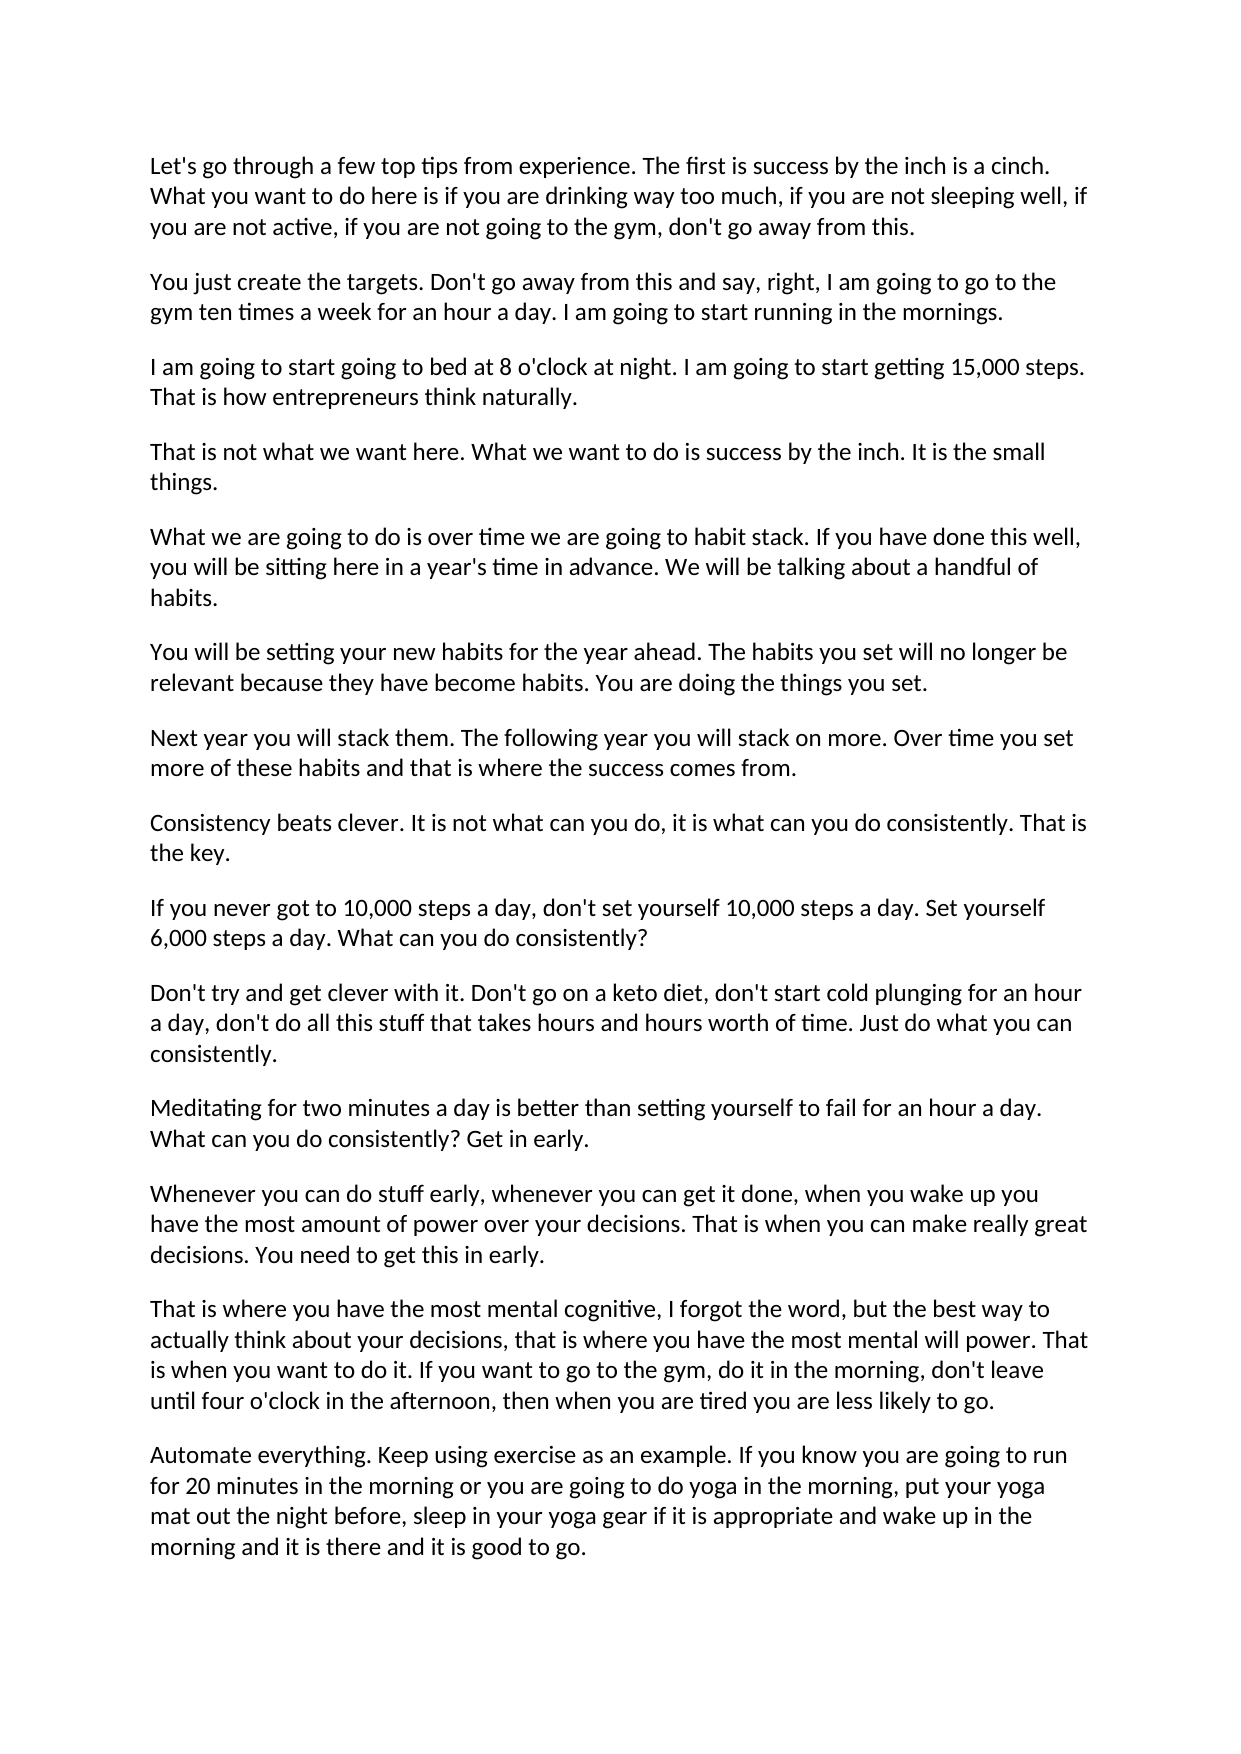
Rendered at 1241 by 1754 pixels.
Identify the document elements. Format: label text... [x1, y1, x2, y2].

text I am going to start going to bed at 8 o'clock at night. I am going to start getting 15,000 steps. That is how entrepreneurs think naturally. [150, 351, 1090, 412]
text Don't try and get clever with it. Don't go on a keto diet, don't start cold plunging for an hour a day, don't do all this stuff that takes hours and hours worth of time. Just do what you can consistently. [150, 977, 1090, 1068]
text If you never got to 10,000 steps a day, don't set yourself 10,000 steps a day. Set yourself 6,000 steps a day. What can you do consistently? [150, 892, 1090, 953]
text Meditating for two minutes a day is better than setting yourself to fail for an hour a day. What can you do consistently? Get in early. [150, 1093, 1090, 1154]
text You just create the targets. Don't go away from this and say, right, I am going to go to the gym ten times a week for an hour a day. I am going to start running in the mornings. [150, 266, 1090, 327]
text You will be setting your new habits for the year ahead. The habits you set will no longer be relevant because they have become habits. You are doing the things you set. [150, 637, 1090, 698]
text That is where you have the most mental cognitive, I forgot the word, but the best way to actually think about your decisions, that is where you have the most mental will power. That is when you want to do it. If you want to go to the gym, do it in the morning, don't leave until four o'clock in the afternoon, then when you are tired you are less likely to go. [150, 1293, 1090, 1415]
text Consistency beats clever. It is not what can you do, it is what can you do consistently. That is the key. [150, 807, 1090, 868]
text Automate everything. Keep using exercise as an example. If you know you are going to run for 20 minutes in the morning or you are going to do yoga in the morning, put your yoga mat out the night before, sleep in your yoga gear if it is appropriate and wake up in the morning and it is there and it is good to go. [150, 1439, 1090, 1562]
text Next year you will stack them. The following year you will stack on more. Over time you set more of these habits and that is where the success comes from. [150, 722, 1090, 783]
text What we are going to do is over time we are going to habit stack. If you have done this well, you will be sitting here in a year's time in advance. We will be talking about a handful of habits. [150, 521, 1090, 612]
text Whenever you can do stuff early, whenever you can get it done, when you wake up you have the most amount of power over your decisions. That is when you can make really great decisions. You need to get this in early. [150, 1178, 1090, 1269]
text Let's go through a few top tips from experience. The first is success by the inch is a cinch. What you want to do here is if you are drinking way too much, if you are not sleeping well, if you are not active, if you are not going to the gym, don't go away from this. [150, 150, 1090, 242]
text That is not what we want here. What we want to do is success by the inch. It is the small things. [150, 436, 1090, 497]
